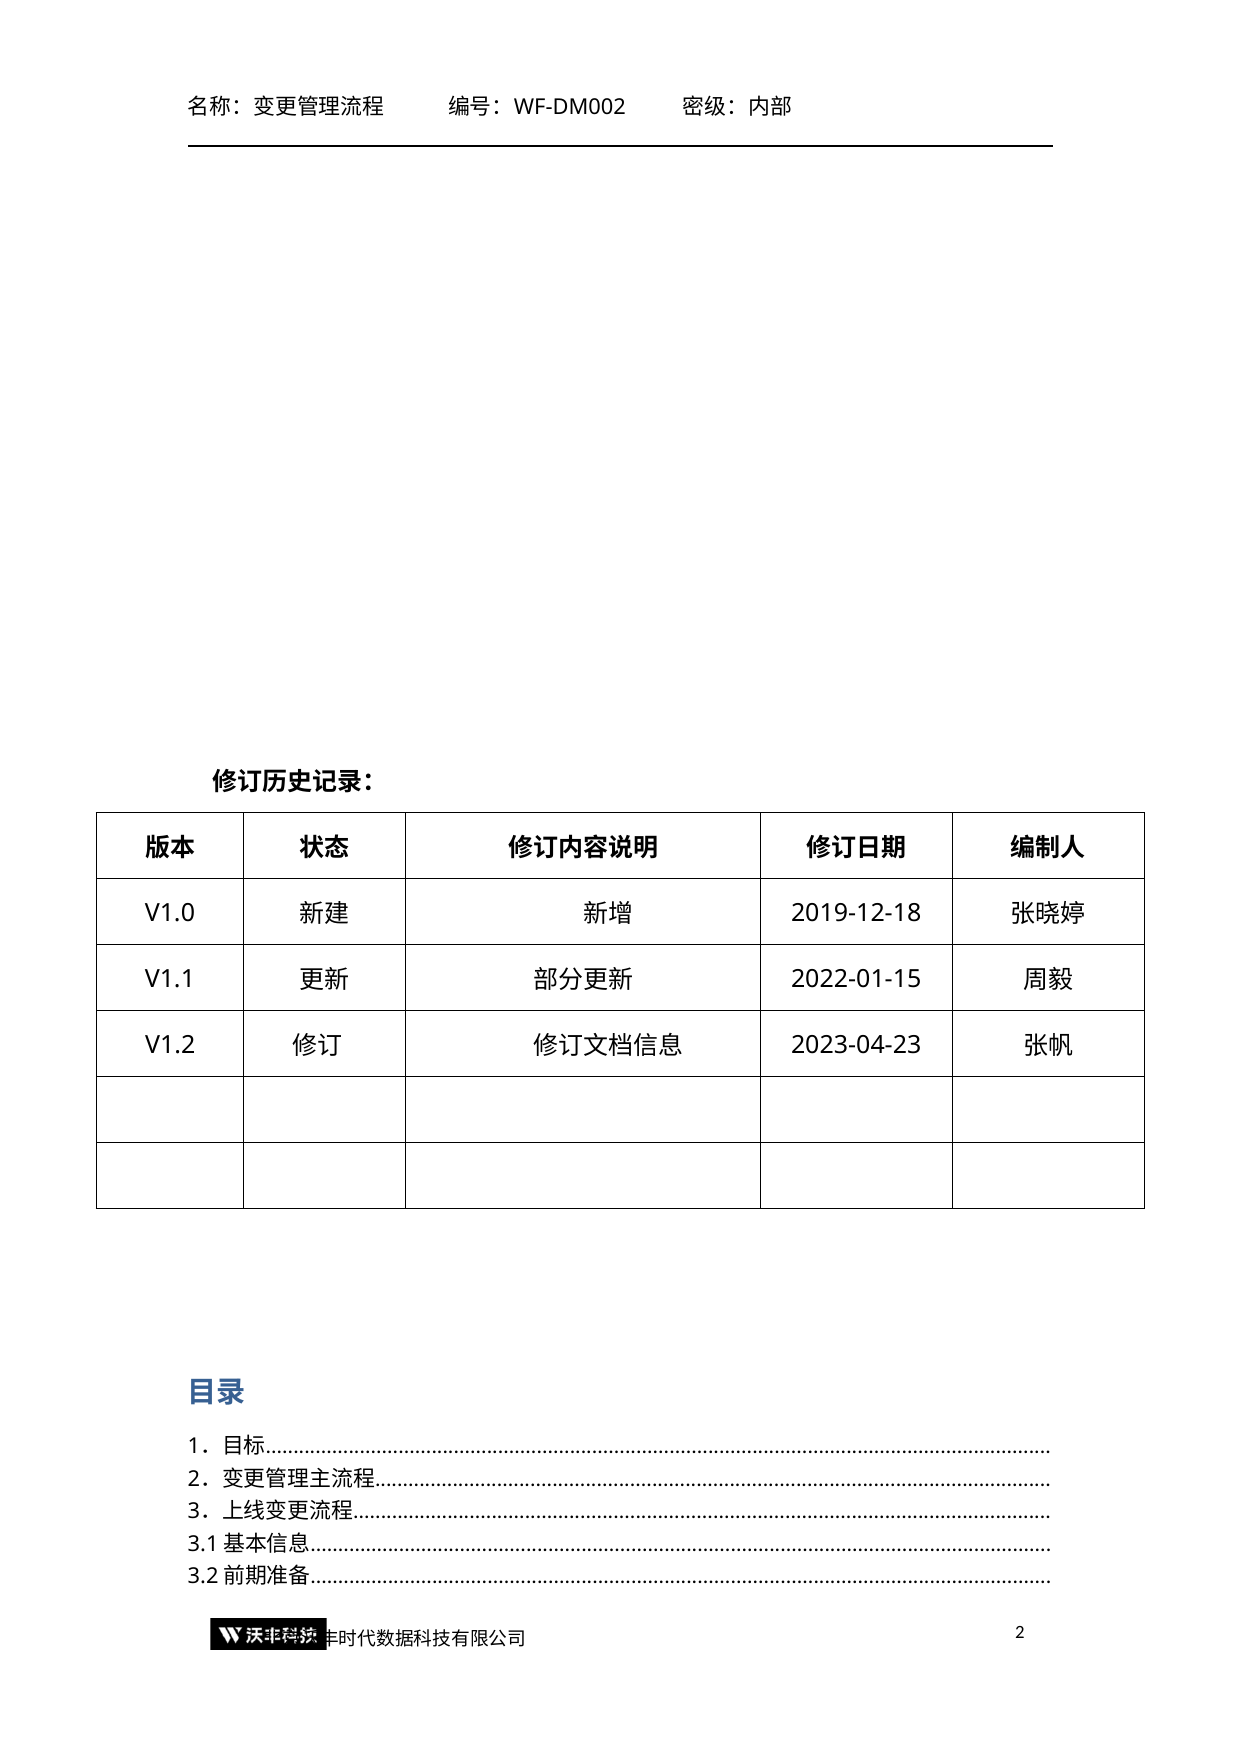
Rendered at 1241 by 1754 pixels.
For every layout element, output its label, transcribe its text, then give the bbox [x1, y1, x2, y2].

table_header 编制人 [953, 813, 1144, 878]
picture [210, 1618, 327, 1650]
table_cell [97, 1143, 243, 1208]
table_header 状态 [244, 813, 405, 878]
table_cell [406, 1143, 760, 1208]
table_cell V1.1 [97, 945, 243, 1010]
table_cell 新增 [406, 879, 760, 944]
table_header 修订内容说明 [406, 813, 760, 878]
table_cell [244, 1077, 405, 1142]
table_cell [761, 1077, 952, 1142]
table_cell 新建 [244, 879, 405, 944]
table_cell 张晓婷 [953, 879, 1144, 944]
table_cell [97, 1077, 243, 1142]
table_cell 更新 [244, 945, 405, 1010]
table_cell [244, 1143, 405, 1208]
table_header 修订日期 [761, 813, 952, 878]
table_cell V1.2 [97, 1011, 243, 1076]
table_cell 2019-12-18 [761, 879, 952, 944]
text 修订历史记录： [187, 747, 1053, 812]
table_cell 张帆 [953, 1011, 1144, 1076]
table_cell [953, 1143, 1144, 1208]
table_cell 部分更新 [406, 945, 760, 1010]
table_cell 修订 [244, 1011, 405, 1076]
table_cell 2023-04-23 [761, 1011, 952, 1076]
table_header 版本 [97, 813, 243, 878]
table_cell 修订文档信息 [406, 1011, 760, 1076]
table_cell [761, 1143, 952, 1208]
table_cell 2022-01-15 [761, 945, 952, 1010]
table_cell [406, 1077, 760, 1142]
table_cell V1.0 [97, 879, 243, 944]
table_cell [953, 1077, 1144, 1142]
table_cell 周毅 [953, 945, 1144, 1010]
